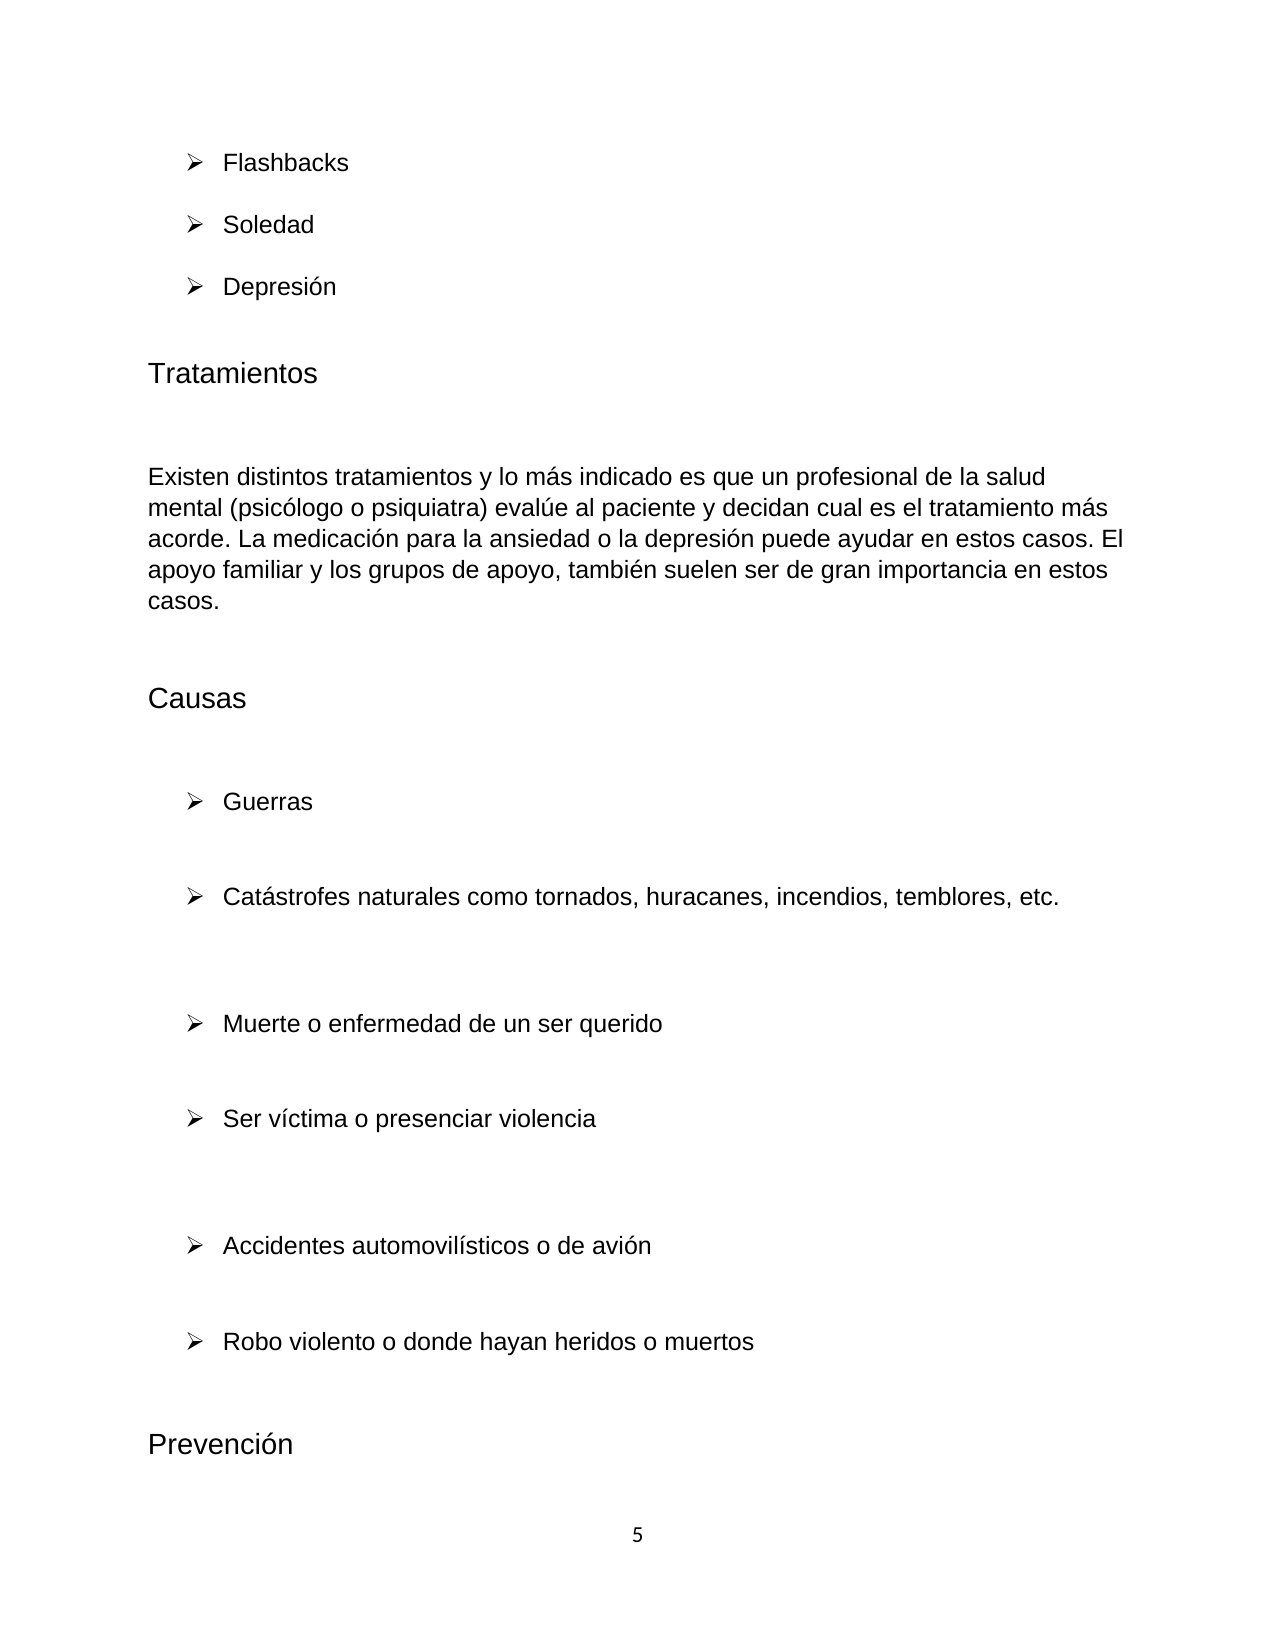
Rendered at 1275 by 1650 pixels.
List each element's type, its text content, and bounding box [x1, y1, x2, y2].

list Guerras [185, 787, 1127, 816]
list Depresión [185, 272, 1127, 301]
list Accidentes automovilísticos o de avión [185, 1231, 1127, 1260]
text Causas [148, 681, 1127, 715]
text Tratamientos [148, 356, 1127, 389]
text Existen distintos tratamientos y lo más indicado es que un profesional de la salud mental (psicólogo o psiquiatra) evalúe al paciente y decidan cual es el tratamiento más acorde. La medicación para la ansiedad o la depresión puede ayudar en estos casos. El apoyo familiar y los grupos de apoyo, también suelen ser de gran importancia en estos casos. [148, 462, 1127, 614]
list Soledad [185, 210, 1127, 239]
list Flashbacks [185, 148, 1127, 177]
list Robo violento o donde hayan heridos o muertos [185, 1327, 1127, 1355]
list Ser víctima o presenciar violencia [185, 1104, 1127, 1133]
list Catástrofes naturales como tornados, huracanes, incendios, temblores, etc. [185, 882, 1127, 911]
list Muerte o enfermedad de un ser querido [185, 1009, 1127, 1038]
text Prevención [148, 1427, 1127, 1461]
